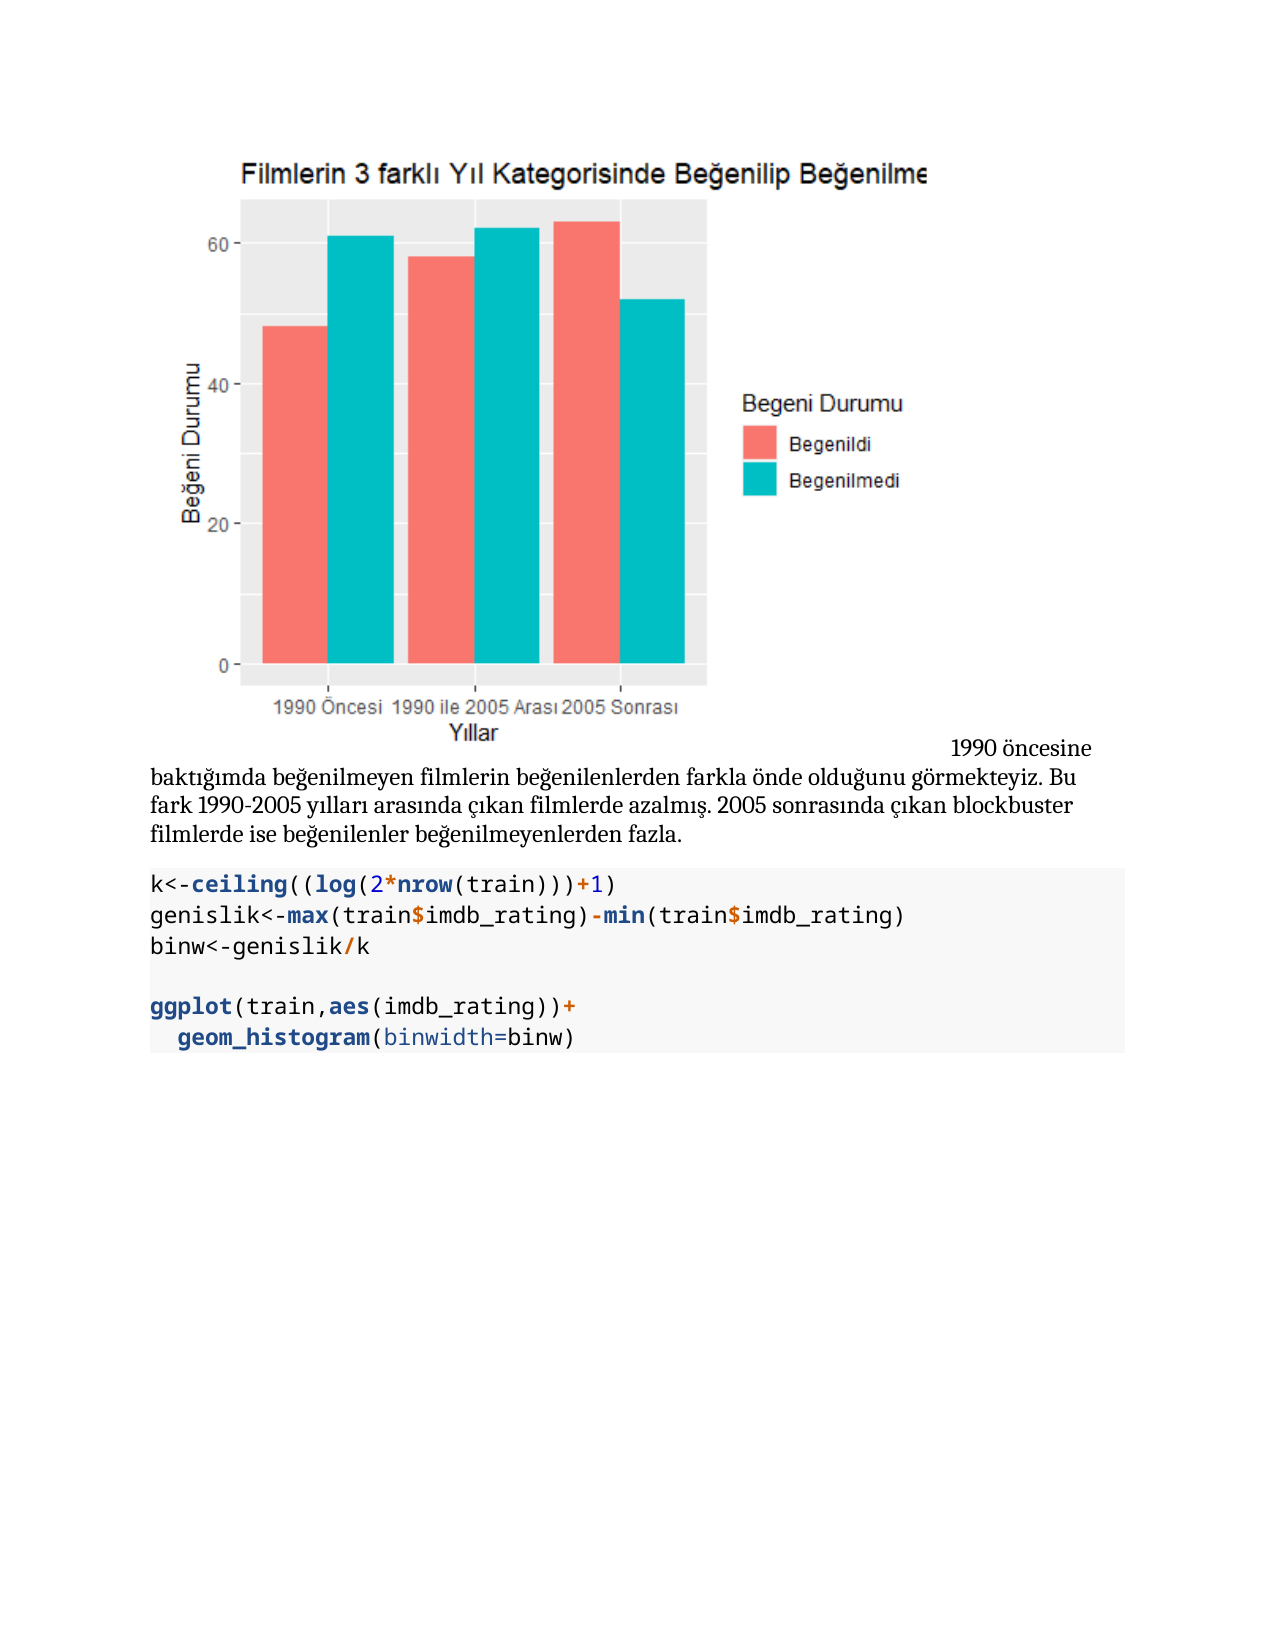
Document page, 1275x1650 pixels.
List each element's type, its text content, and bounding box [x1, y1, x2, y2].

text k<-ceiling((log(2*nrow(train)))+1) genislik<-max(train$imdb_rating)-min(train$imdb_rating) binw<-genislik/k ggplot(train,aes(imdb_rating))+ geom_histogram(binwidth=binw) [150, 868, 1125, 1053]
picture [168, 150, 927, 757]
